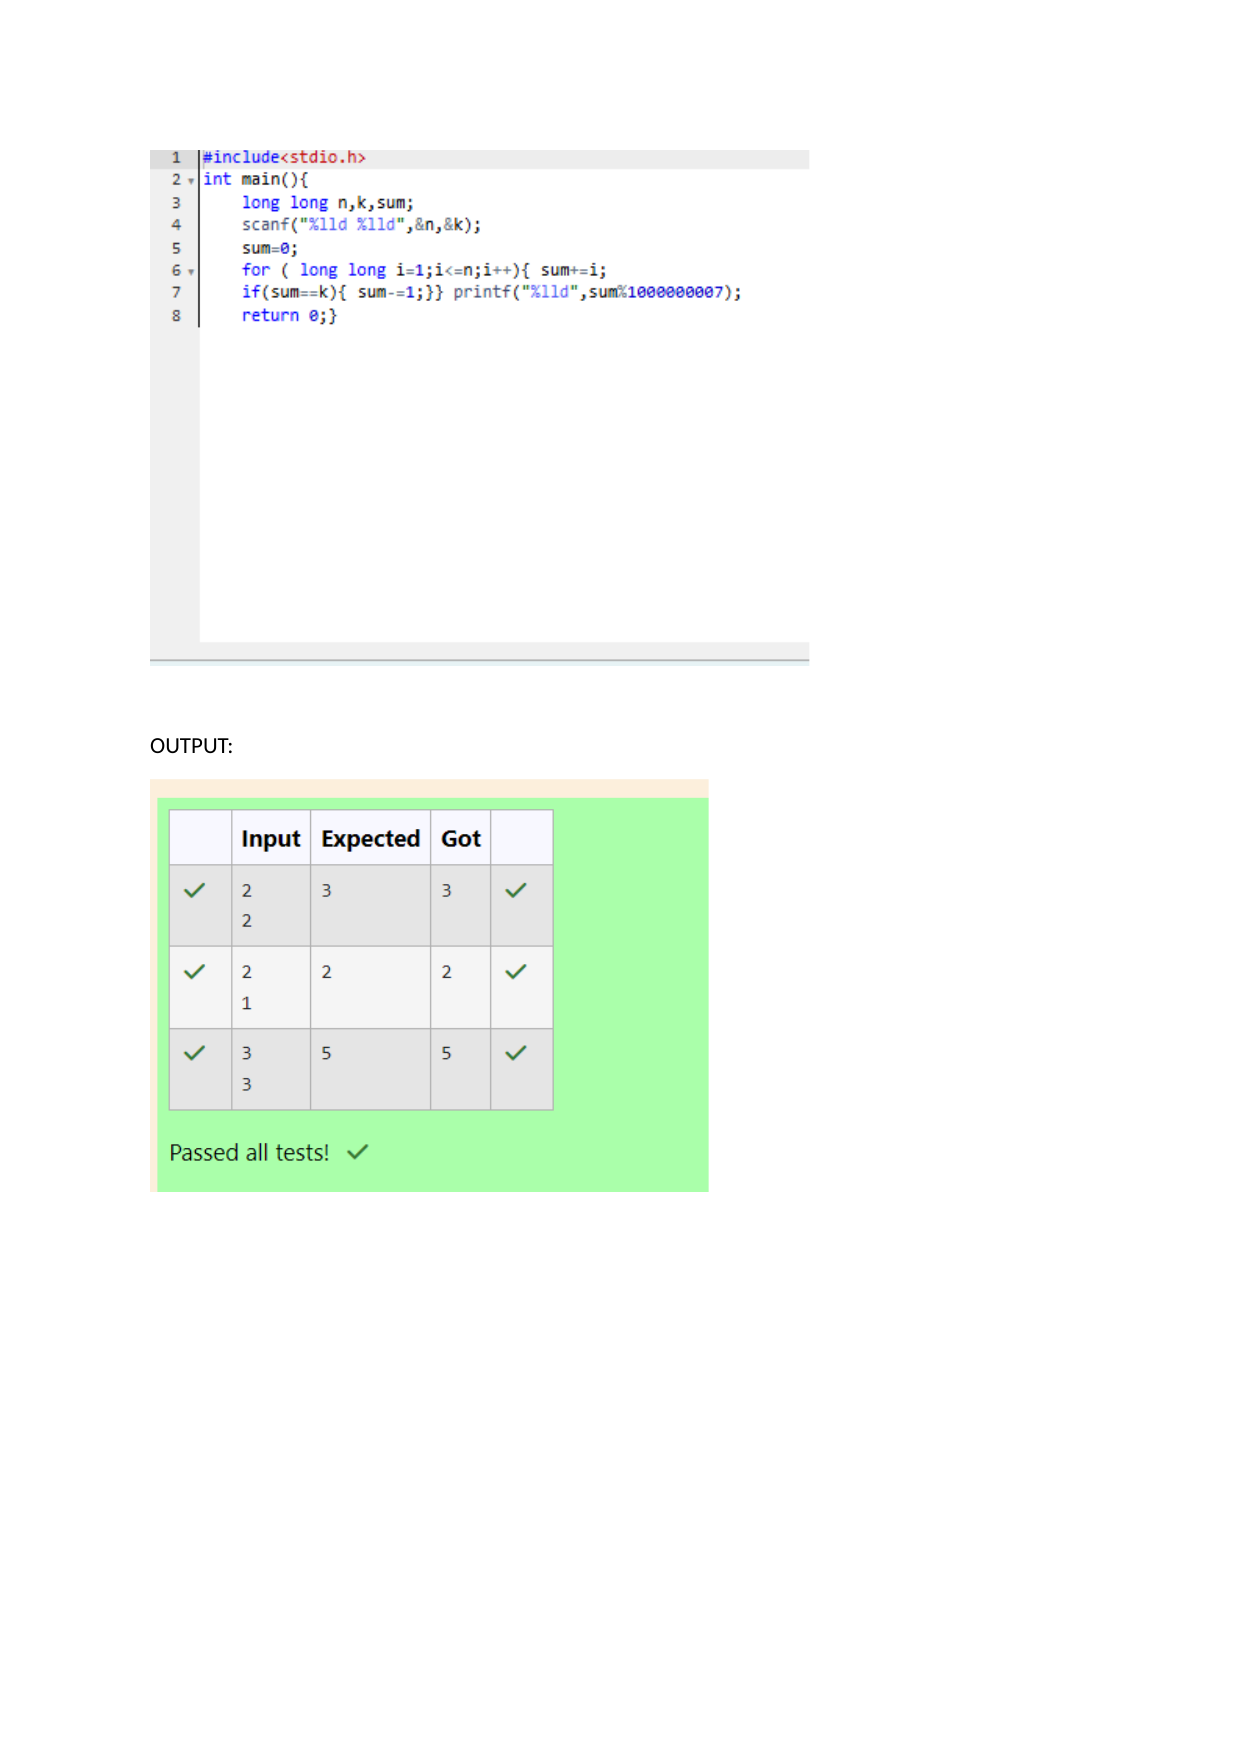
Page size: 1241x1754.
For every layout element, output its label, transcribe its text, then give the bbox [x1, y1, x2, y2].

text OUTPUT: [150, 731, 1090, 759]
picture [150, 150, 810, 666]
picture [150, 778, 709, 1192]
